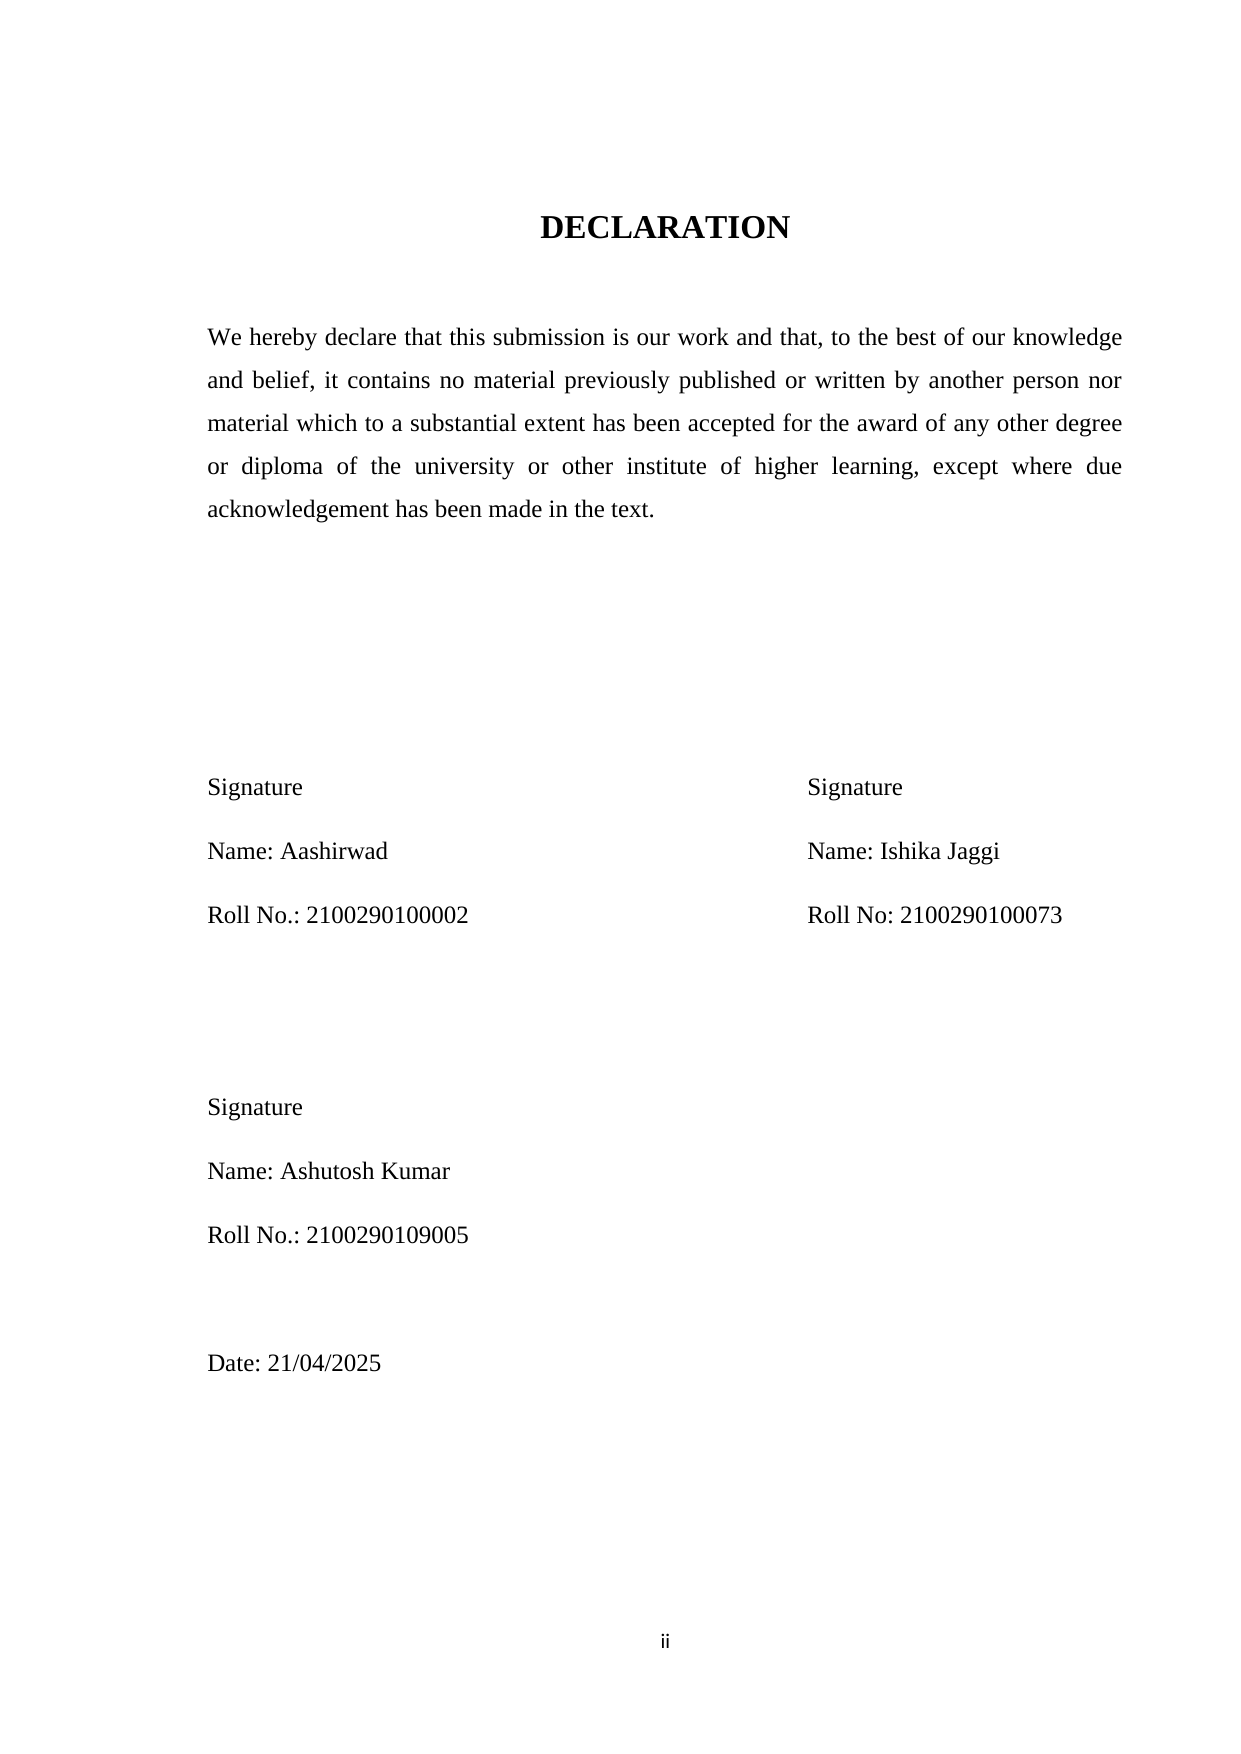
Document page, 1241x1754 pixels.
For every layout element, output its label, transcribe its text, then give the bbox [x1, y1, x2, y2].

text We hereby declare that this submission is our work and that, to the best of our knowledge and belief, it contains no material previously published or written by another person nor material which to a substantial extent has been accepted for the award of any other degree or diploma of the university or other institute of higher learning, except where due acknowledgement has been made in the text. [207, 322, 1123, 523]
text Signature Signature [207, 772, 1123, 801]
text Date: 21/04/2025 [207, 1348, 1123, 1376]
text Roll No.: 2100290100002 Roll No: 2100290100073 [207, 900, 1123, 929]
text Signature [207, 1092, 1123, 1121]
text DECLARATION [207, 207, 1123, 287]
text Name: Aashirwad Name: Ishika Jaggi [207, 836, 1123, 865]
text Name: Ashutosh Kumar [207, 1156, 1123, 1184]
text Roll No.: 2100290109005 [207, 1220, 1123, 1248]
